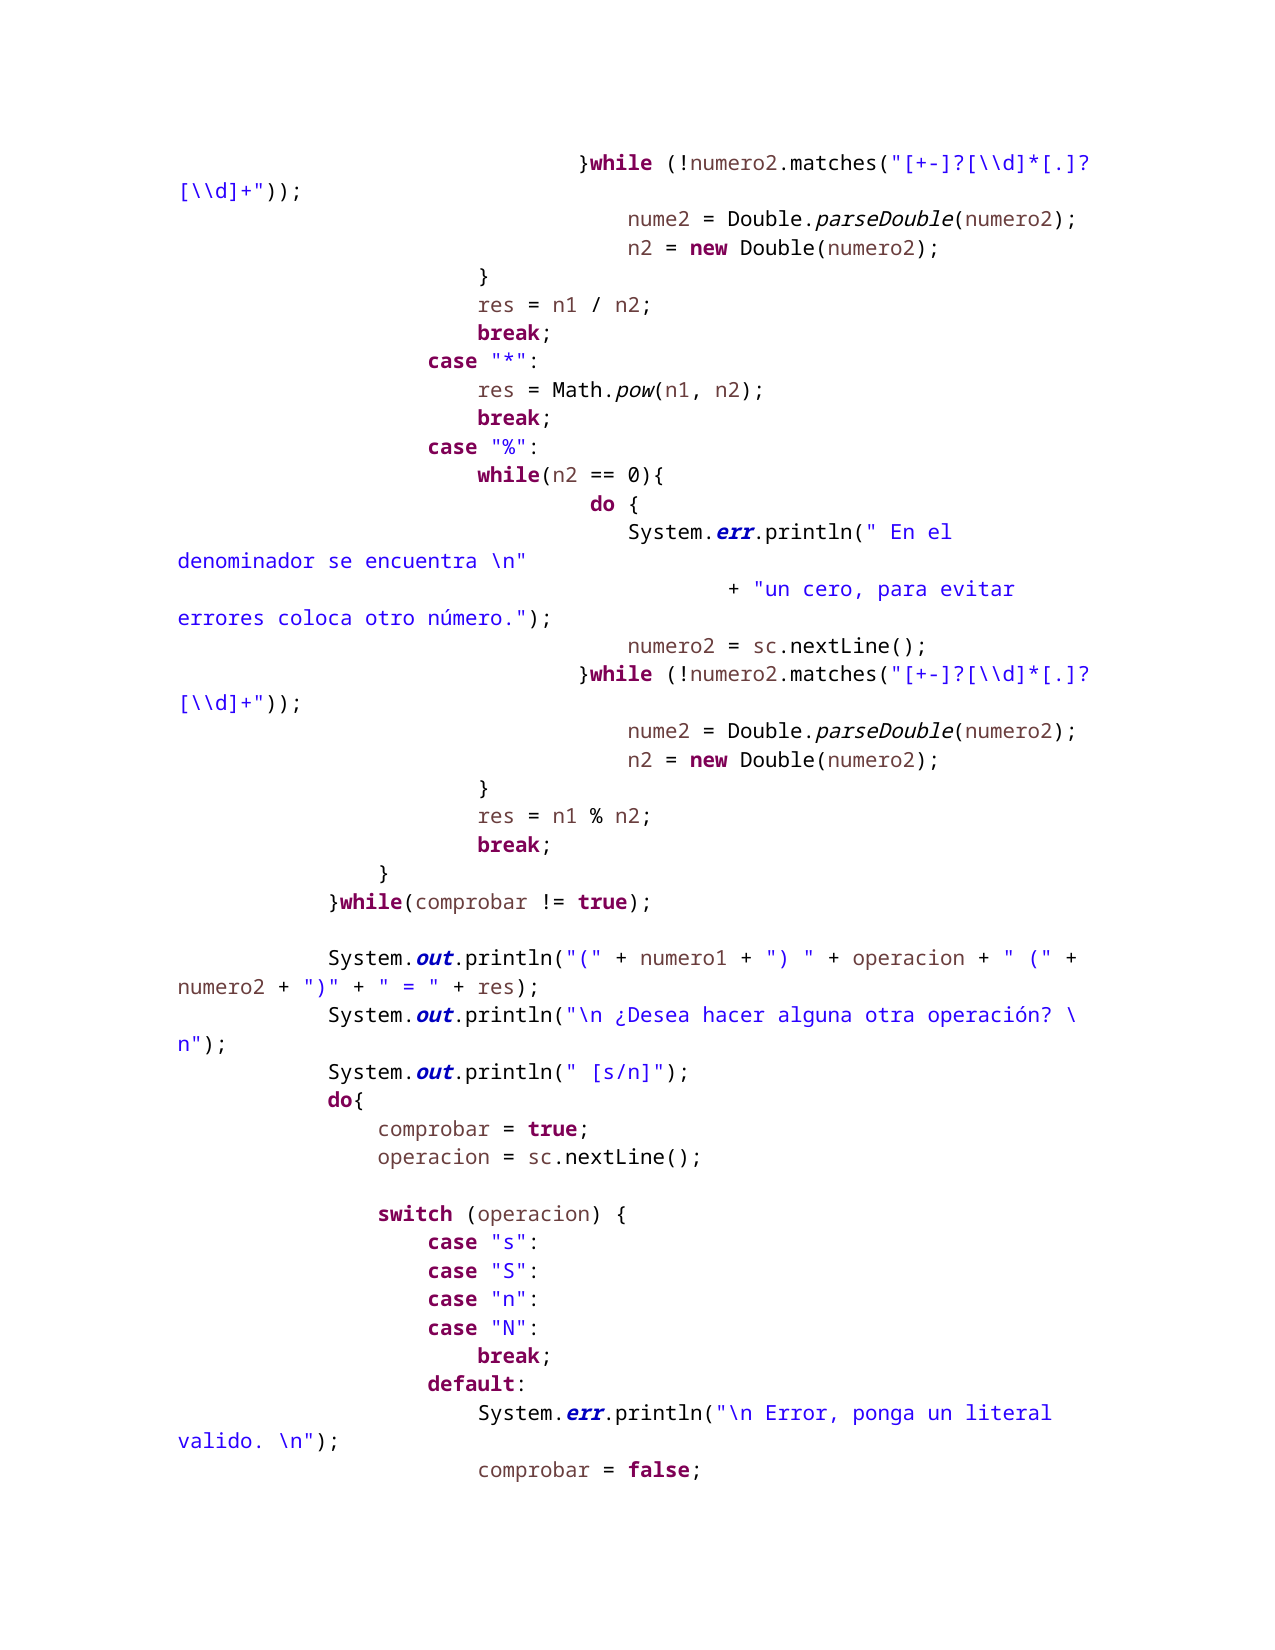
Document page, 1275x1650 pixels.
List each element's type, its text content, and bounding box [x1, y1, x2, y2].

text res = Math.pow(n1, n2); [177, 375, 1098, 403]
text n2 = new Double(numero2); [177, 745, 1098, 773]
text while(n2 == 0){ [177, 460, 1098, 489]
text n2 = new Double(numero2); [177, 233, 1098, 261]
text numero2 = sc.nextLine(); [177, 631, 1098, 659]
text System.err.println("\n Error, ponga un literal valido. \n"); [177, 1398, 1098, 1455]
text do{ [177, 1086, 1098, 1114]
text }while (!numero2.matches("[+-]?[\\d]*[.]?[\\d]+")); [177, 659, 1098, 716]
text } [177, 773, 1098, 802]
text comprobar = true; [177, 1114, 1098, 1142]
text comprobar = false; [177, 1455, 1098, 1483]
text System.out.println("\n ¿Desea hacer alguna otra operación? \n"); [177, 1000, 1098, 1057]
text case "N": [177, 1313, 1098, 1341]
text case "S": [177, 1256, 1098, 1284]
text case "%": [177, 432, 1098, 460]
text do { [177, 489, 1098, 517]
text switch (operacion) { [177, 1199, 1098, 1227]
text res = n1 / n2; [177, 290, 1098, 318]
text nume2 = Double.parseDouble(numero2); [177, 204, 1098, 233]
text break; [177, 1341, 1098, 1369]
text case "n": [177, 1284, 1098, 1313]
text + "un cero, para evitar errores coloca otro número."); [177, 574, 1098, 631]
text }while (!numero2.matches("[+-]?[\\d]*[.]?[\\d]+")); [177, 148, 1098, 204]
text case "*": [177, 347, 1098, 375]
text res = n1 % n2; [177, 802, 1098, 830]
text System.out.println("(" + numero1 + ") " + operacion + " (" + numero2 + ")" + " = " + res); [177, 943, 1098, 1000]
text break; [177, 830, 1098, 858]
text default: [177, 1369, 1098, 1398]
text }while(comprobar != true); [177, 887, 1098, 915]
text } [177, 261, 1098, 290]
text } [177, 858, 1098, 887]
text nume2 = Double.parseDouble(numero2); [177, 716, 1098, 745]
text System.out.println(" [s/n]"); [177, 1057, 1098, 1086]
text break; [177, 318, 1098, 347]
text break; [177, 403, 1098, 432]
text operacion = sc.nextLine(); [177, 1142, 1098, 1171]
text case "s": [177, 1227, 1098, 1256]
text System.err.println(" En el denominador se encuentra \n" [177, 517, 1098, 574]
